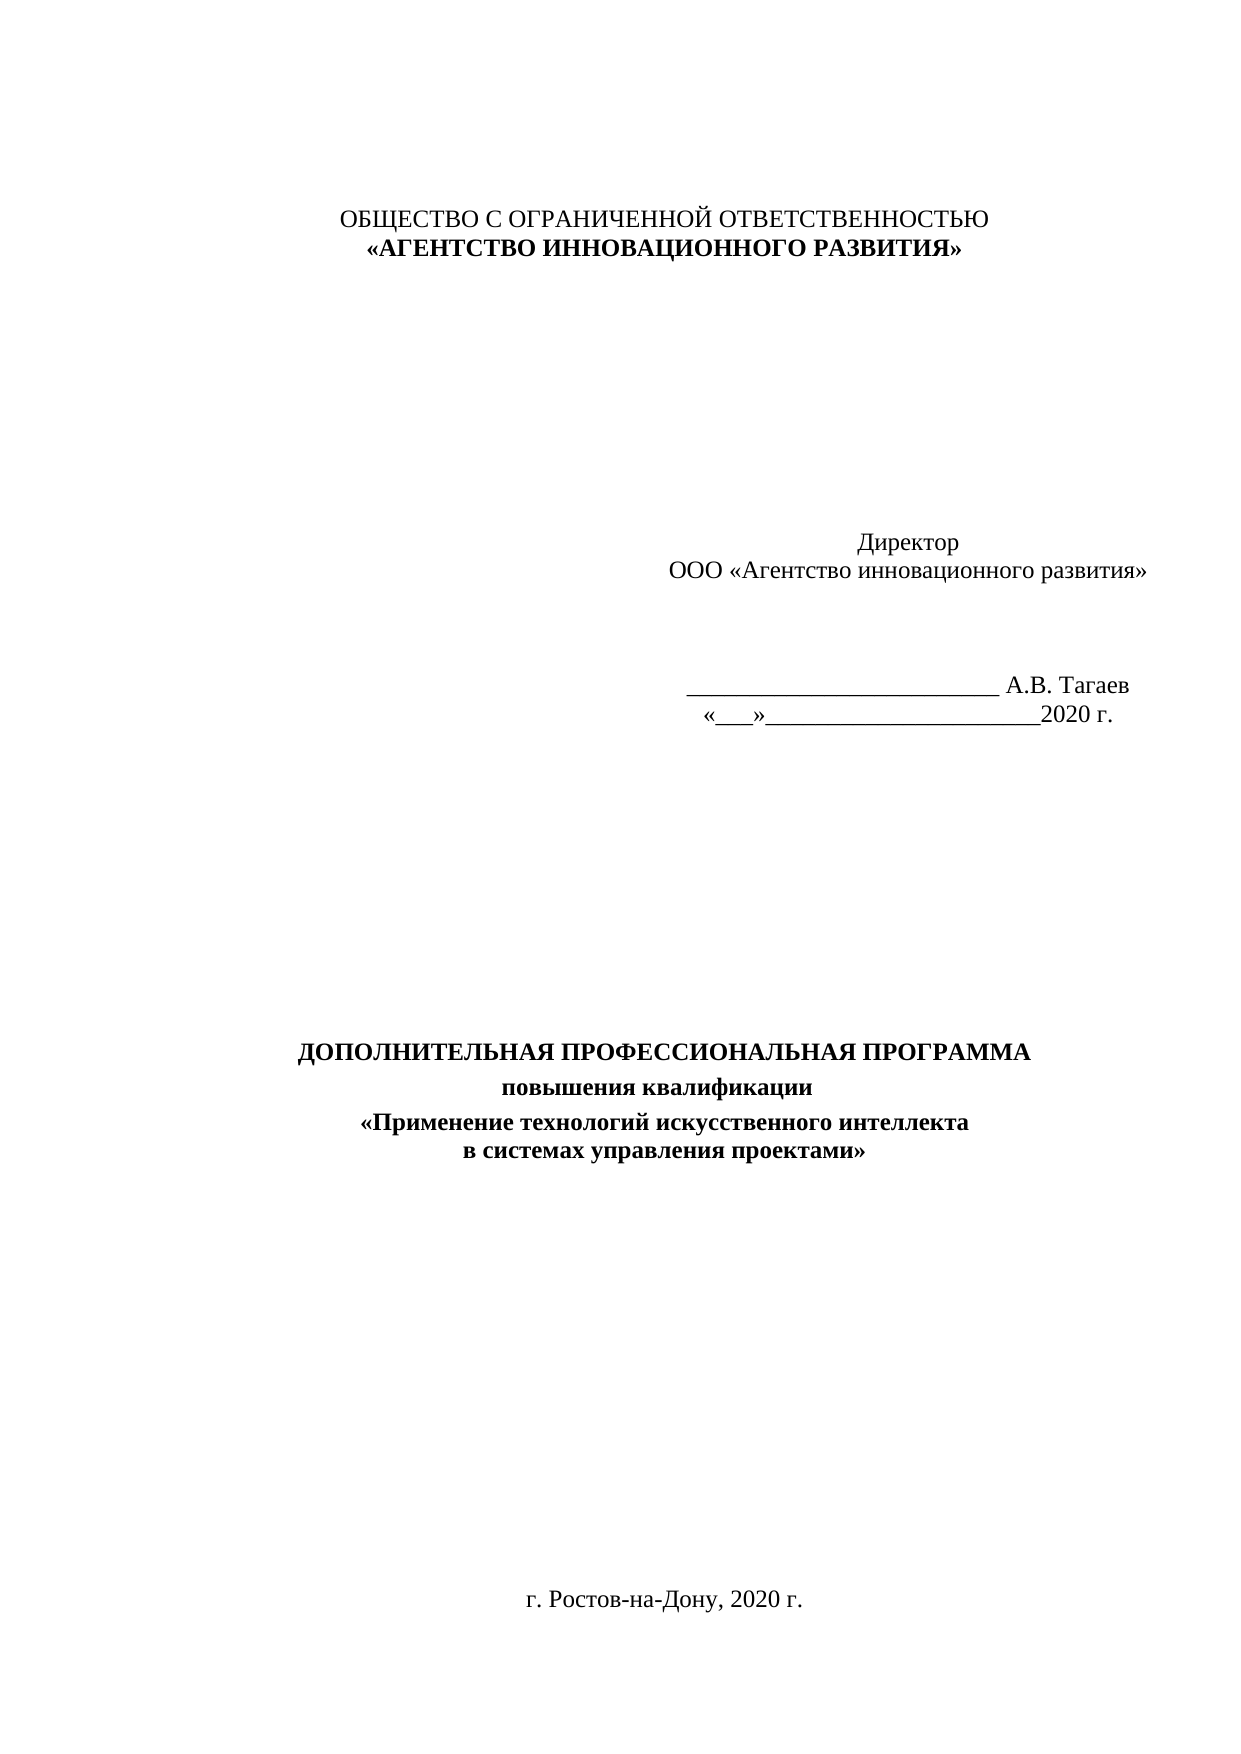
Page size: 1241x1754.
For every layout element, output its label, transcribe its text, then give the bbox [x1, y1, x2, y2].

text повышения квалификации [162, 1072, 1152, 1101]
text ООО «Агентство инновационного развития» [664, 556, 1152, 584]
text ОБЩЕСТВО С ОГРАНИЧЕННОЙ ОТВЕТСТВЕННОСТЬЮ [177, 204, 1152, 233]
text в системах управления проектами» [177, 1136, 1152, 1164]
text _________________________ А.В. Тагаев [664, 671, 1152, 699]
text Директор [664, 527, 1152, 556]
text г. Ростов-на-Дону, 2020 г. [177, 1584, 1152, 1613]
text «Применение технологий искусственного интеллекта [177, 1107, 1152, 1136]
text «АГЕНТСТВО ИННОВАЦИОННОГО РАЗВИТИЯ» [177, 233, 1152, 262]
text ДОПОЛНИТЕЛЬНАЯ ПРОФЕССИОНАЛЬНАЯ ПРОГРАММА [177, 1037, 1152, 1066]
text «___»______________________2020 г. [664, 699, 1152, 728]
